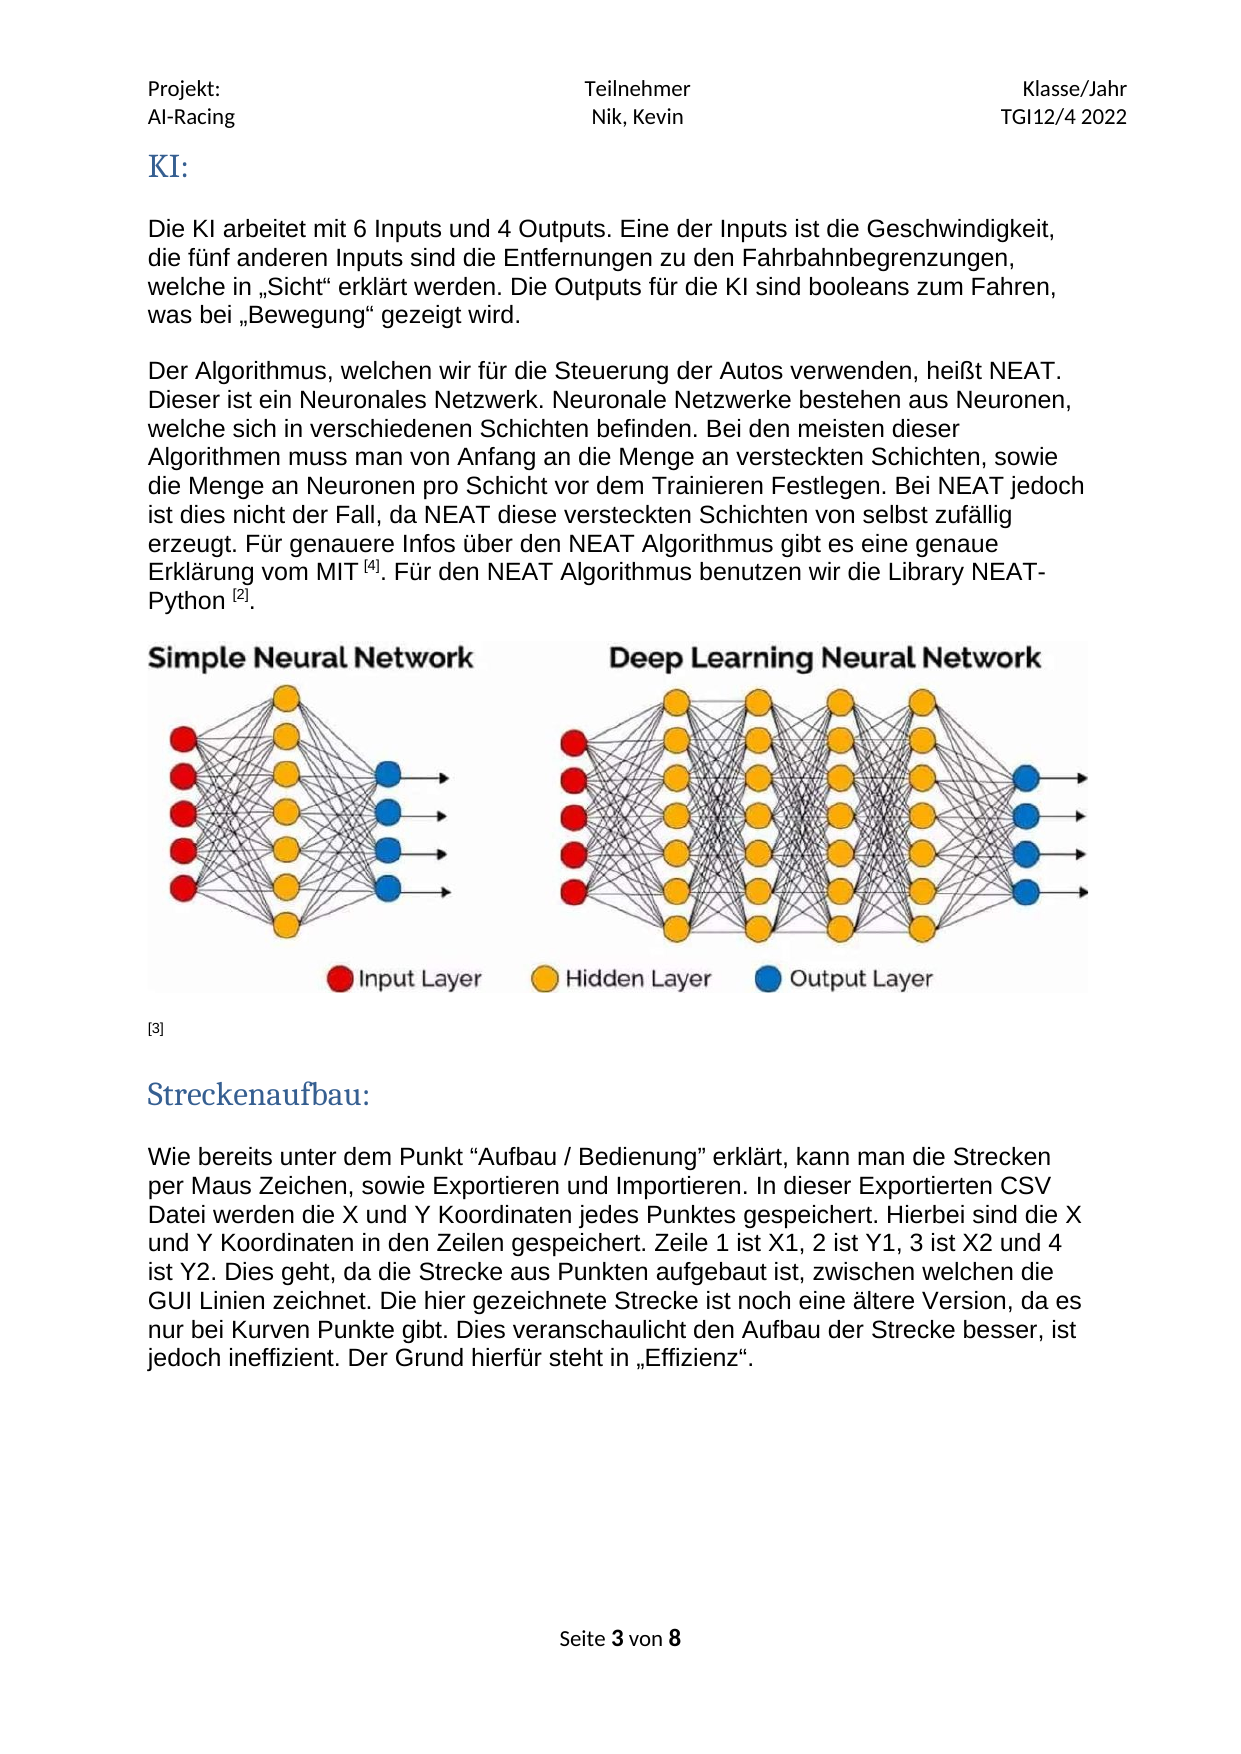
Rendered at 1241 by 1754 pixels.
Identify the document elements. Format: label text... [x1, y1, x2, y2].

text Die KI arbeitet mit 6 Inputs und 4 Outputs. Eine der Inputs ist die Geschwindigkeit, die fünf anderen Inputs sind die Entfernungen zu den Fahrbahnbegrenzungen, welche in „Sicht“ erklärt werden. Die Outputs für die KI sind booleans zum Fahren, was bei „Bewegung“ gezeigt wird. [148, 214, 1093, 329]
subtitle Streckenaufbau: [148, 1076, 1093, 1114]
text Wie bereits unter dem Punkt “Aufbau / Bedienung” erklärt, kann man die Strecken per Maus Zeichen, sowie Exportieren und Importieren. In dieser Exportierten CSV Datei werden die X und Y Koordinaten jedes Punktes gespeichert. Hierbei sind die X und Y Koordinaten in den Zeilen gespeichert. Zeile 1 ist X1, 2 ist Y1, 3 ist X2 und 4 ist Y2. Dies geht, da die Strecke aus Punkten aufgebaut ist, zwischen welchen die GUI Linien zeichnet. Die hier gezeichnete Strecke ist noch eine ältere Version, da es nur bei Kurven Punkte gibt. Dies veranschaulicht den Aufbau der Strecke besser, ist jedoch ineffizient. Der Grund hierfür steht in „Effizienz“. [148, 1142, 1093, 1372]
picture [147, 641, 1089, 993]
subtitle KI: [148, 148, 1093, 186]
text Der Algorithmus, welchen wir für die Steuerung der Autos verwenden, heißt NEAT. Dieser ist ein Neuronales Netzwerk. Neuronale Netzwerke bestehen aus Neuronen, welche sich in verschiedenen Schichten befinden. Bei den meisten dieser Algorithmen muss man von Anfang an die Menge an versteckten Schichten, sowie die Menge an Neuronen pro Schicht vor dem Trainieren Festlegen. Bei NEAT jedoch ist dies nicht der Fall, da NEAT diese versteckten Schichten von selbst zufällig erzeugt. Für genauere Infos über den NEAT Algorithmus gibt es eine genaue Erklärung vom MIT [4]. Für den NEAT Algorithmus benutzen wir die Library NEAT-Python [2]. [148, 356, 1093, 615]
text [3] [148, 1020, 1093, 1049]
